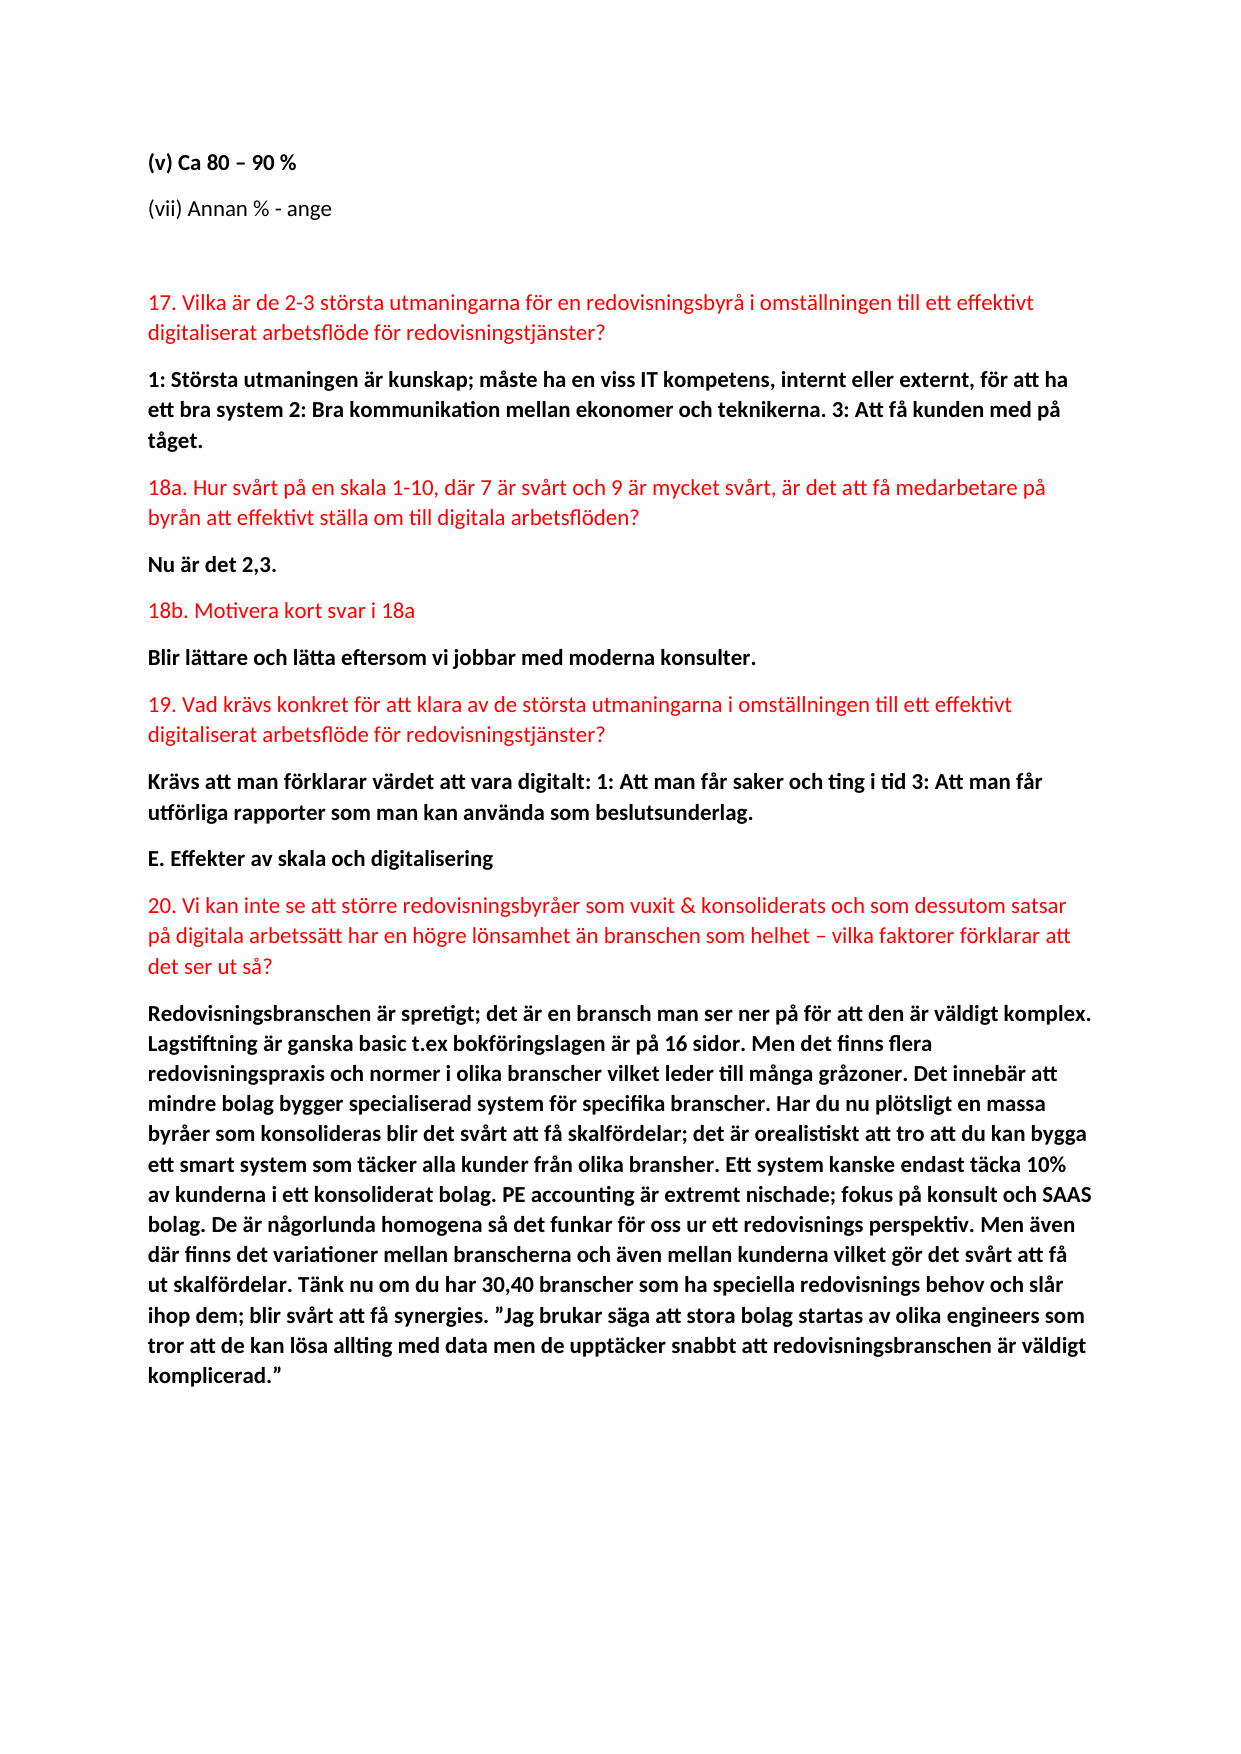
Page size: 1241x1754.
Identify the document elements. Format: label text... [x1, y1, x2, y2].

text Krävs att man förklarar värdet att vara digitalt: 1: Att man får saker och ting i tid 3: Att man får utförliga rapporter som man kan använda som beslutsunderlag. [148, 767, 1093, 826]
text 19. Vad krävs konkret för att klara av de största utmaningarna i omställningen till ett effektivt digitaliserat arbetsflöde för redovisningstjänster? [148, 690, 1093, 748]
text 1: Största utmaningen är kunskap; måste ha en viss IT kompetens, internt eller externt, för att ha ett bra system 2: Bra kommunikation mellan ekonomer och teknikerna. 3: Att få kunden med på tåget. [148, 365, 1093, 454]
text E. Effekter av skala och digitalisering [148, 844, 1093, 872]
text 18a. Hur svårt på en skala 1-10, där 7 är svårt och 9 är mycket svårt, är det att få medarbetare på byrån att effektivt ställa om till digitala arbetsflöden? [148, 473, 1093, 531]
text (v) Ca 80 – 90 % [148, 148, 1093, 176]
text 18b. Motivera kort svar i 18a [148, 597, 1093, 624]
text Nu är det 2,3. [148, 550, 1093, 578]
text Blir lättare och lätta eftersom vi jobbar med moderna konsulter. [148, 643, 1093, 671]
text 20. Vi kan inte se att större redovisningsbyråer som vuxit & konsoliderats och som dessutom satsar på digitala arbetssätt har en högre lönsamhet än branschen som helhet – vilka faktorer förklarar att det ser ut så? [148, 891, 1093, 980]
text (vii) Annan % - ange [148, 194, 1093, 222]
text 17. Vilka är de 2-3 största utmaningarna för en redovisningsbyrå i omställningen till ett effektivt digitaliserat arbetsflöde för redovisningstjänster? [148, 288, 1093, 346]
text Redovisningsbranschen är spretigt; det är en bransch man ser ner på för att den är väldigt komplex. Lagstiftning är ganska basic t.ex bokföringslagen är på 16 sidor. Men det finns flera redovisningspraxis och normer i olika branscher vilket leder till många gråzoner. Det innebär att mindre bolag bygger specialiserad system för specifika branscher. Har du nu plötsligt en massa byråer som konsolideras blir det svårt att få skalfördelar; det är orealistiskt att tro att du kan bygga ett smart system som täcker alla kunder från olika bransher. Ett system kanske endast täcka 10% av kunderna i ett konsoliderat bolag. PE accounting är extremt nischade; fokus på konsult och SAAS bolag. De är någorlunda homogena så det funkar för oss ur ett redovisnings perspektiv. Men även där finns det variationer mellan branscherna och även mellan kunderna vilket gör det svårt att få ut skalfördelar. Tänk nu om du har 30,40 branscher som ha speciella redovisnings behov och slår ihop dem; blir svårt att få synergies. ”Jag brukar säga att stora bolag startas av olika engineers som tror att de kan lösa allting med data men de upptäcker snabbt att redovisningsbranschen är väldigt komplicerad.” [148, 999, 1093, 1389]
